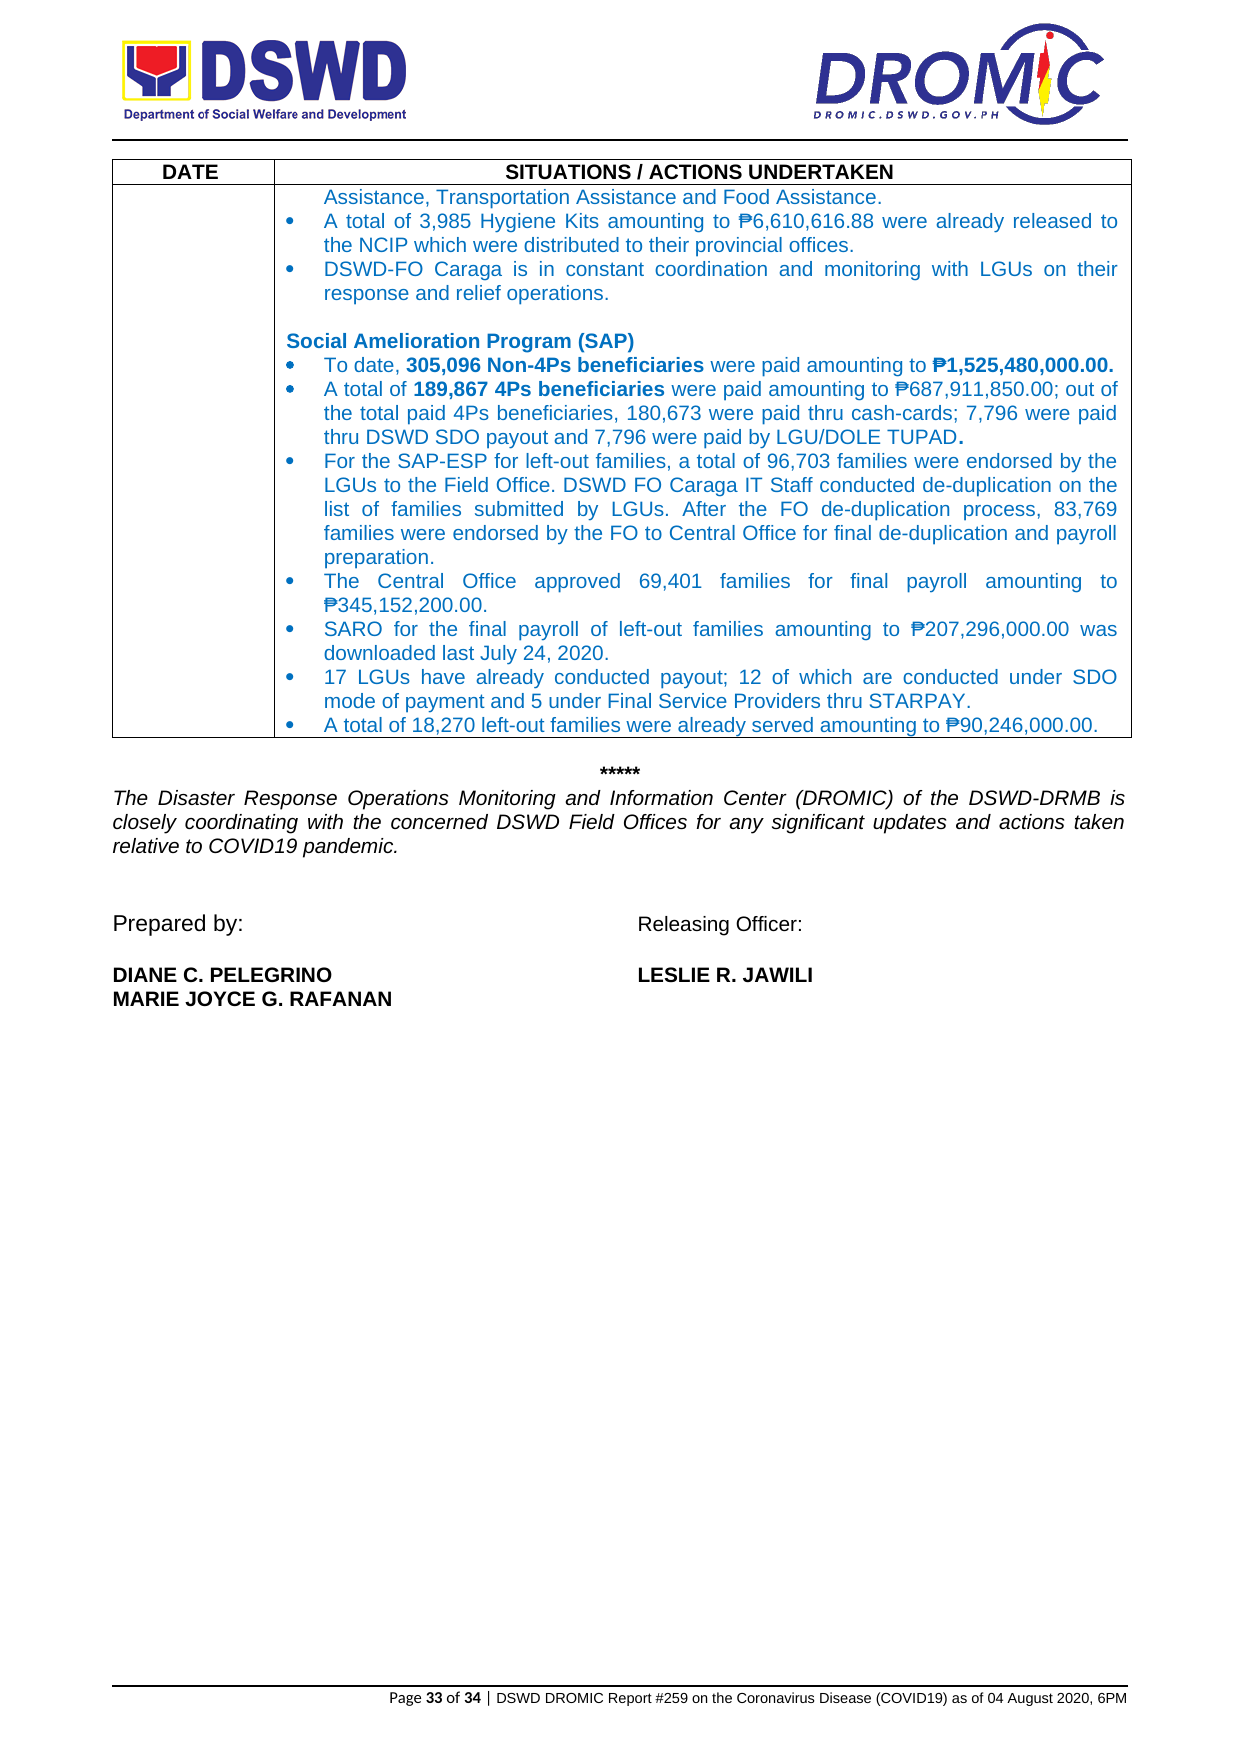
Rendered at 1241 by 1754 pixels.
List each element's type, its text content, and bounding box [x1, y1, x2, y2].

text Prepared by: Releasing Officer: [562, 910, 1128, 963]
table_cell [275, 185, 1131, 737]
text The Disaster Response Operations Monitoring and Information Center (DROMIC) of the DSWD-DRMB is closely coordinating with the concerned DSWD Field Offices for any significant updates and actions taken relative to COVID19 pandemic. [112, 786, 1128, 857]
text DIANE C. PELEGRINO LESLIE R. JAWILI [112, 963, 1128, 987]
picture [112, 37, 416, 125]
text MARIE JOYCE G. RAFANAN [112, 987, 1128, 1011]
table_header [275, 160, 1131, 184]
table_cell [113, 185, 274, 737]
picture [781, 23, 1133, 125]
text ***** [112, 738, 1128, 786]
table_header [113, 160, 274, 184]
